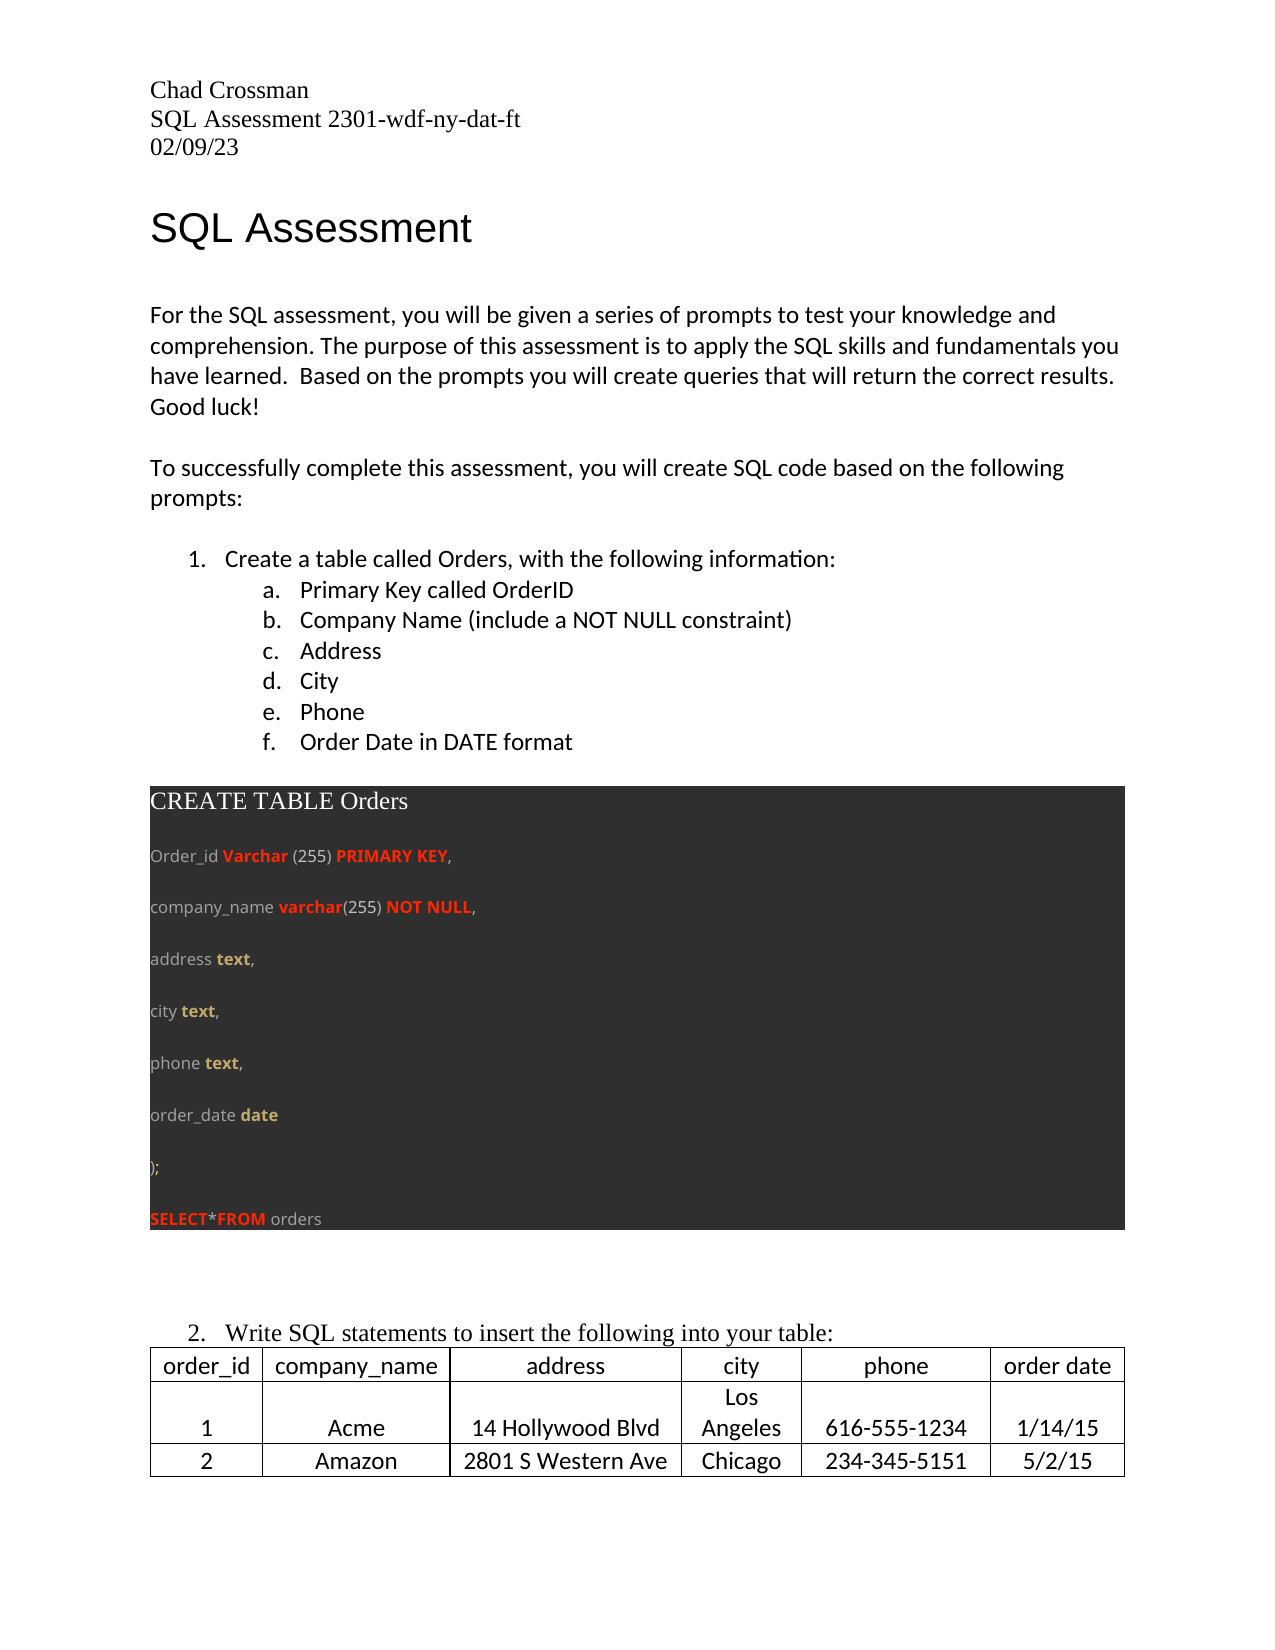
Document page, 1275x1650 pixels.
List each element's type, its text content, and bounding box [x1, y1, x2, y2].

table_cell 1 [151, 1382, 262, 1443]
list Company Name (include a NOT NULL constraint) [262, 604, 1125, 635]
table_header order date [991, 1348, 1124, 1381]
table_header phone [802, 1348, 990, 1381]
table_header address [451, 1348, 681, 1381]
table_cell 14 Hollywood Blvd [451, 1382, 681, 1443]
table_cell Los Angeles [682, 1382, 801, 1443]
table_header order_id [151, 1348, 262, 1381]
table_cell Amazon [263, 1444, 449, 1476]
table_header city [682, 1348, 801, 1381]
list City [262, 666, 1125, 696]
table_cell 5/2/15 [991, 1444, 1124, 1476]
list Primary Key called OrderID [262, 574, 1125, 604]
list Write SQL statements to insert the following into your table: [187, 1318, 1125, 1347]
table_cell Acme [263, 1382, 449, 1443]
list Address [262, 635, 1125, 666]
table_cell 1/14/15 [991, 1382, 1124, 1443]
table_cell 616-555-1234 [802, 1382, 990, 1443]
table_cell 2 [151, 1444, 262, 1476]
list Order Date in DATE format [262, 727, 1125, 757]
table_cell 2801 S Western Ave [451, 1444, 681, 1476]
list Phone [262, 696, 1125, 727]
text To successfully complete this assessment, you will create SQL code based on the following prompts: [150, 452, 1125, 513]
table_cell 234-345-5151 [802, 1444, 990, 1476]
table_header company_name [263, 1348, 449, 1381]
list Create a table called Orders, with the following information: [187, 543, 1125, 574]
text For the SQL assessment, you will be given a series of prompts to test your knowledge and comprehension. The purpose of this assessment is to apply the SQL skills and fundamentals you have learned. Based on the prompts you will create queries that will return the correct results. Good luck! [150, 299, 1125, 421]
subtitle SQL Assessment [150, 203, 1125, 251]
table_cell Chicago [682, 1444, 801, 1476]
